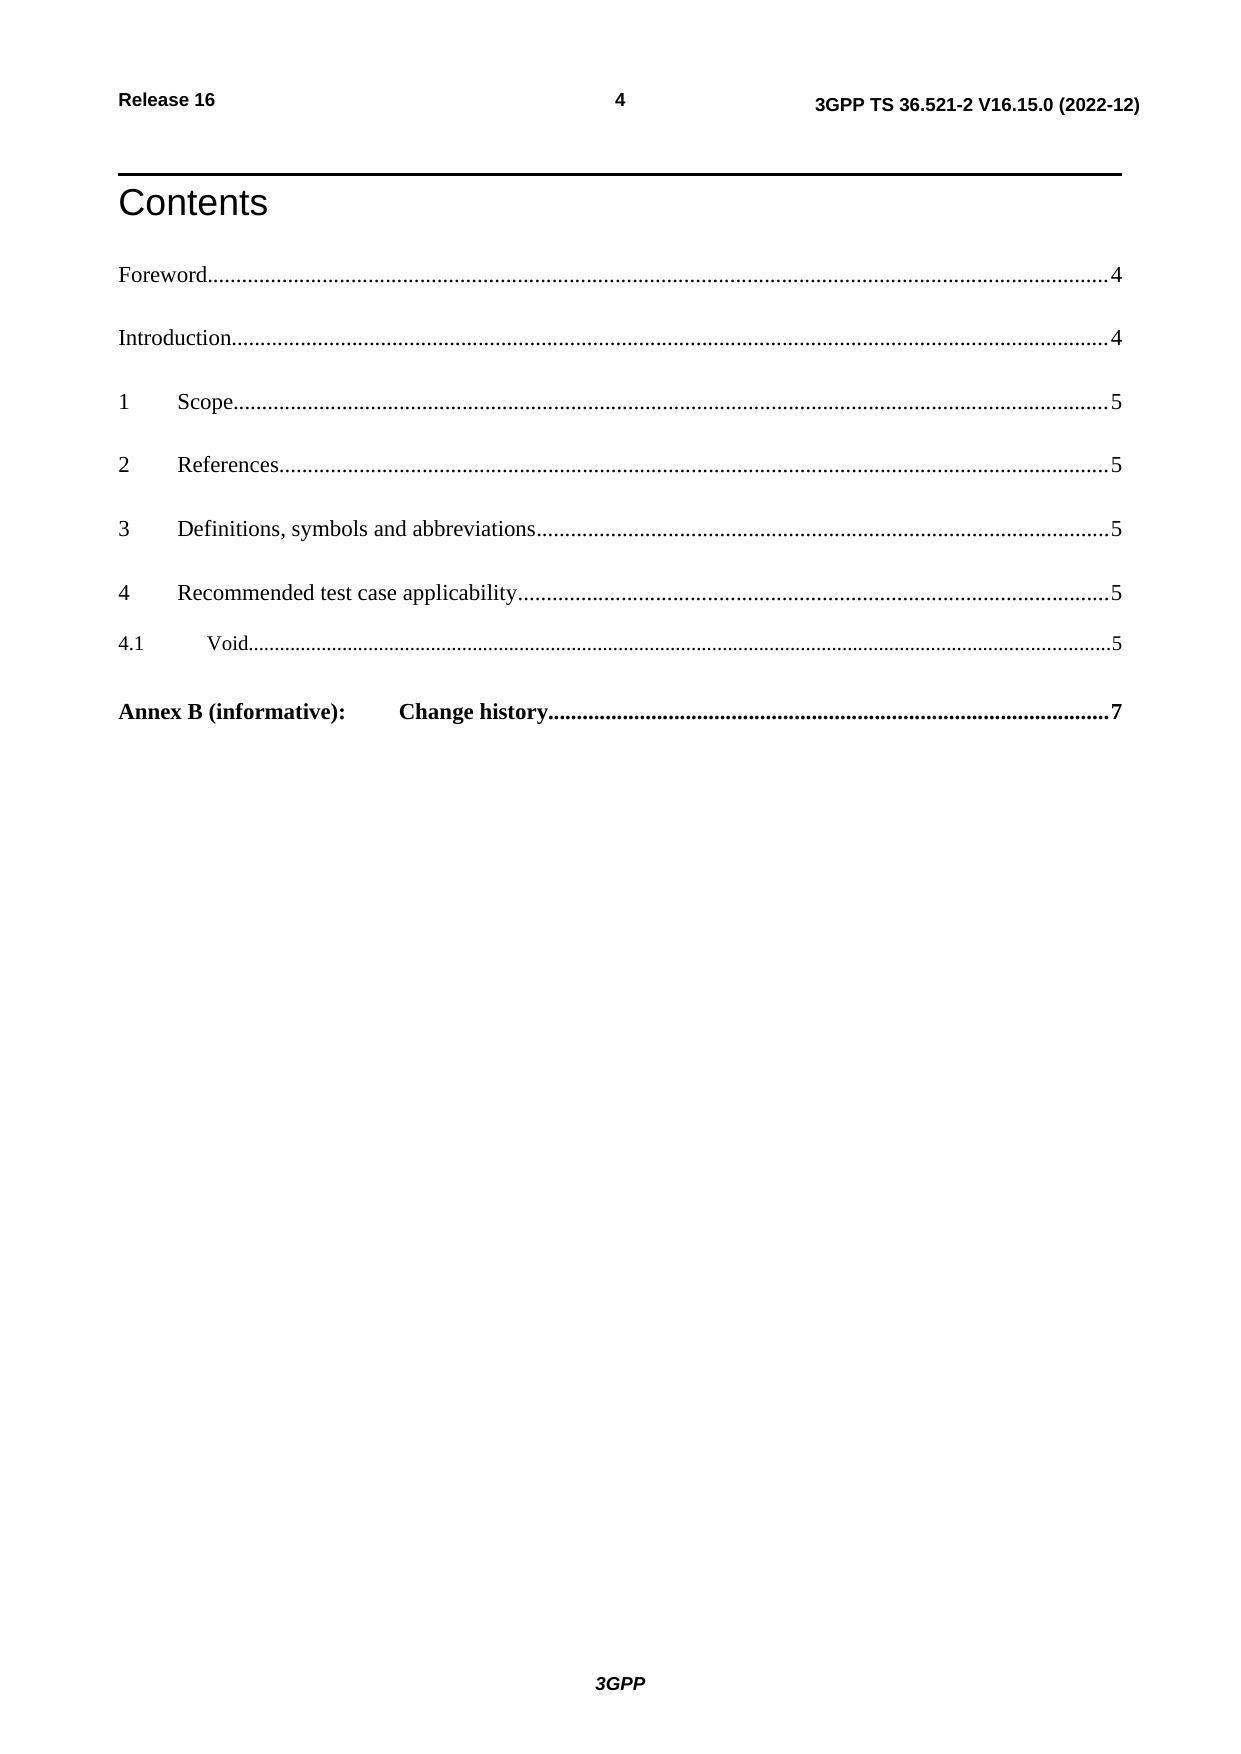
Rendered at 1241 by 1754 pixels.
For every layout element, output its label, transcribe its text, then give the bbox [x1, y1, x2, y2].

text 1 Scope 5 [118, 388, 1078, 414]
text 3 Definitions, symbols and abbreviations 5 [118, 515, 1078, 542]
text Contents [118, 176, 1122, 223]
text 2 References 5 [118, 452, 1078, 478]
text 4.1 Void 5 [118, 631, 1078, 655]
text 4 Recommended test case applicability 5 [118, 579, 1078, 606]
text Introduction 4 [118, 324, 1078, 351]
text Foreword 4 [118, 261, 1078, 287]
text Annex B (informative): Change history 7 [118, 698, 1122, 725]
